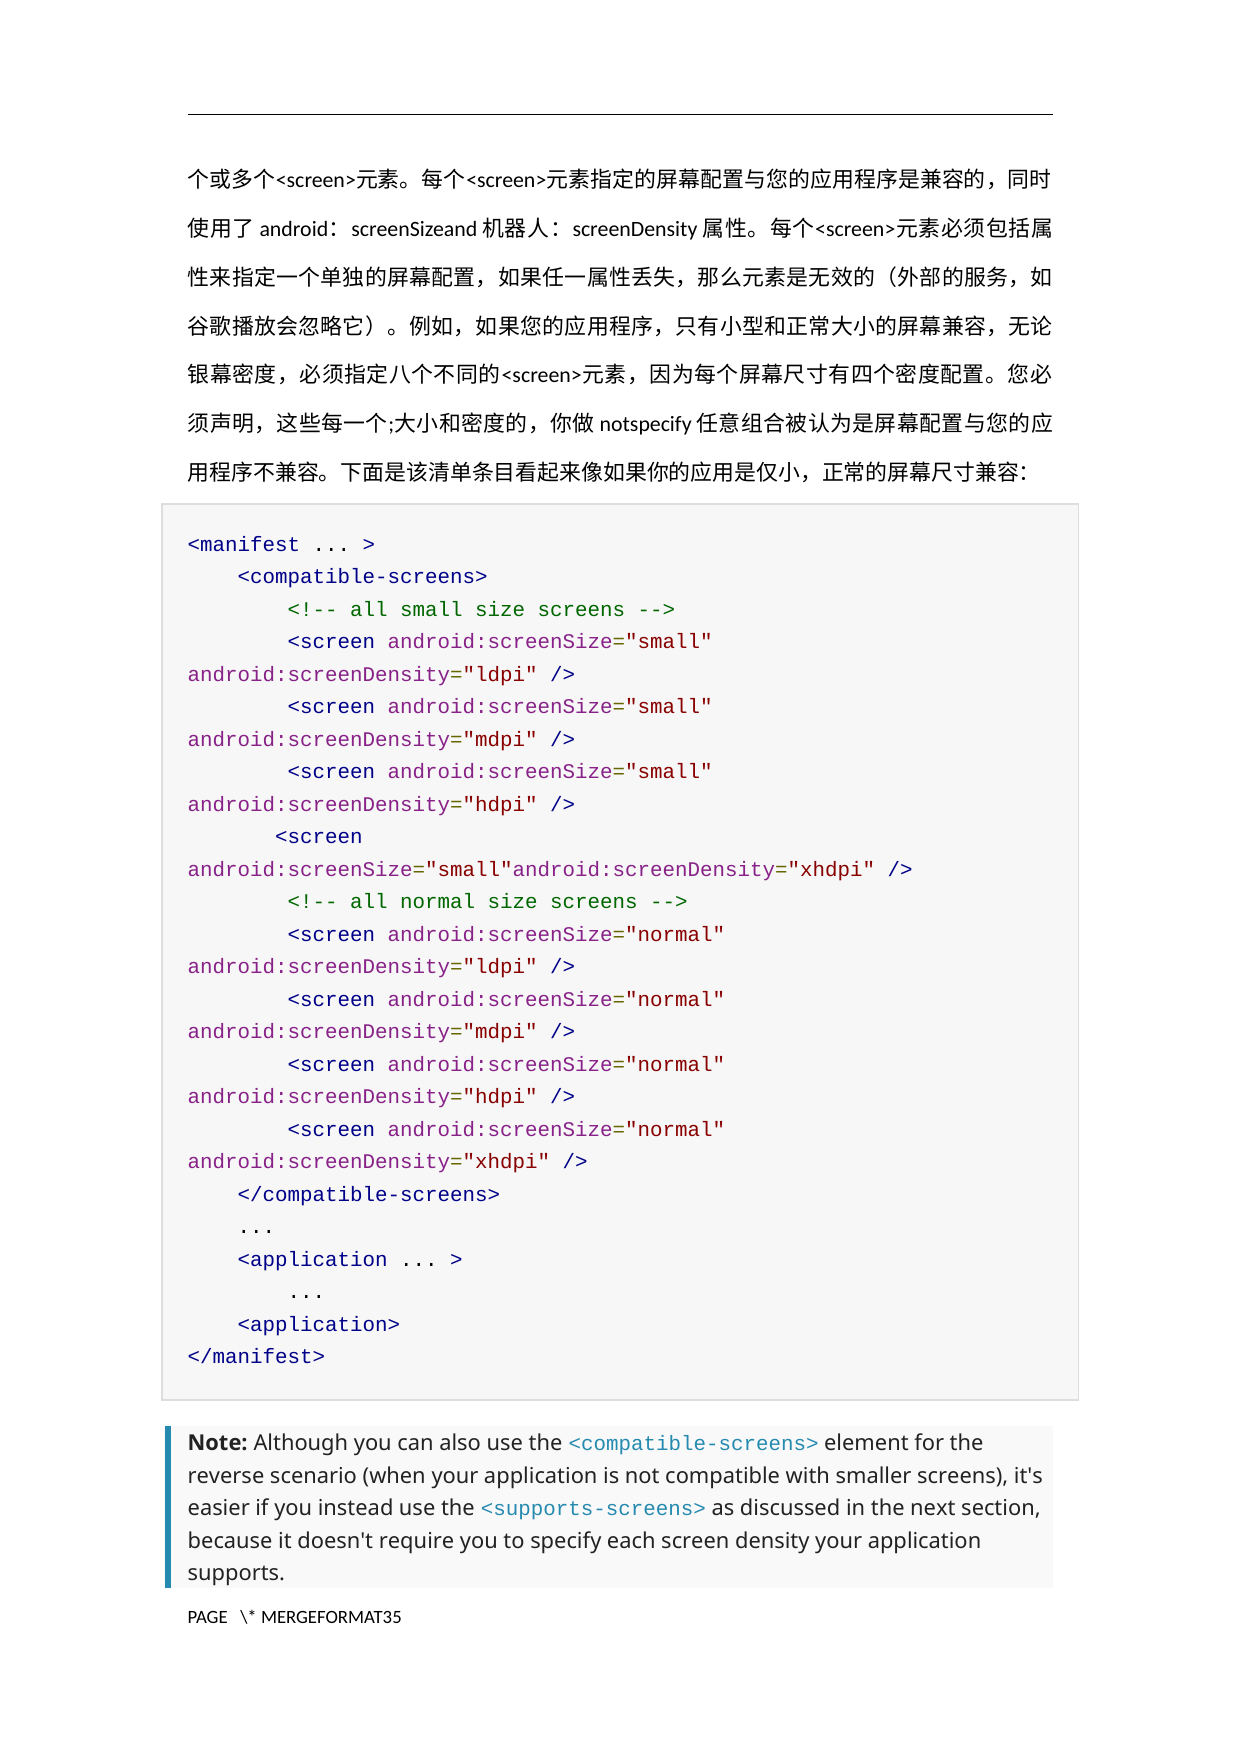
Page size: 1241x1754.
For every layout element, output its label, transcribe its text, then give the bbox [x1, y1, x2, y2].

text Note: Although you can also use the <compatible-screens> element for the reverse scenario (when your application is not compatible with smaller screens), it's easier if you instead use the <supports-screens> as discussed in the next section, because it doesn't require you to specify each screen density your application supports. [171, 1426, 1053, 1588]
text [187, 162, 1053, 487]
text <manifest ... > <compatible-screens> <!-- all small size screens --> <screen android:screenSize="small" android:screenDensity="ldpi" /> <screen android:screenSize="small" android:screenDensity="mdpi" /> <screen android:screenSize="small" android:screenDensity="hdpi" /> <screen android:screenSize="small"android:screenDensity="xhdpi" /> <!-- all normal size screens --> <screen android:screenSize="normal" android:screenDensity="ldpi" /> <screen android:screenSize="normal" android:screenDensity="mdpi" /> <screen android:screenSize="normal" android:screenDensity="hdpi" /> <screen android:screenSize="normal" android:screenDensity="xhdpi" /> </compatible-screens> ... <application ... > ... <application> </manifest> [163, 505, 1078, 1399]
